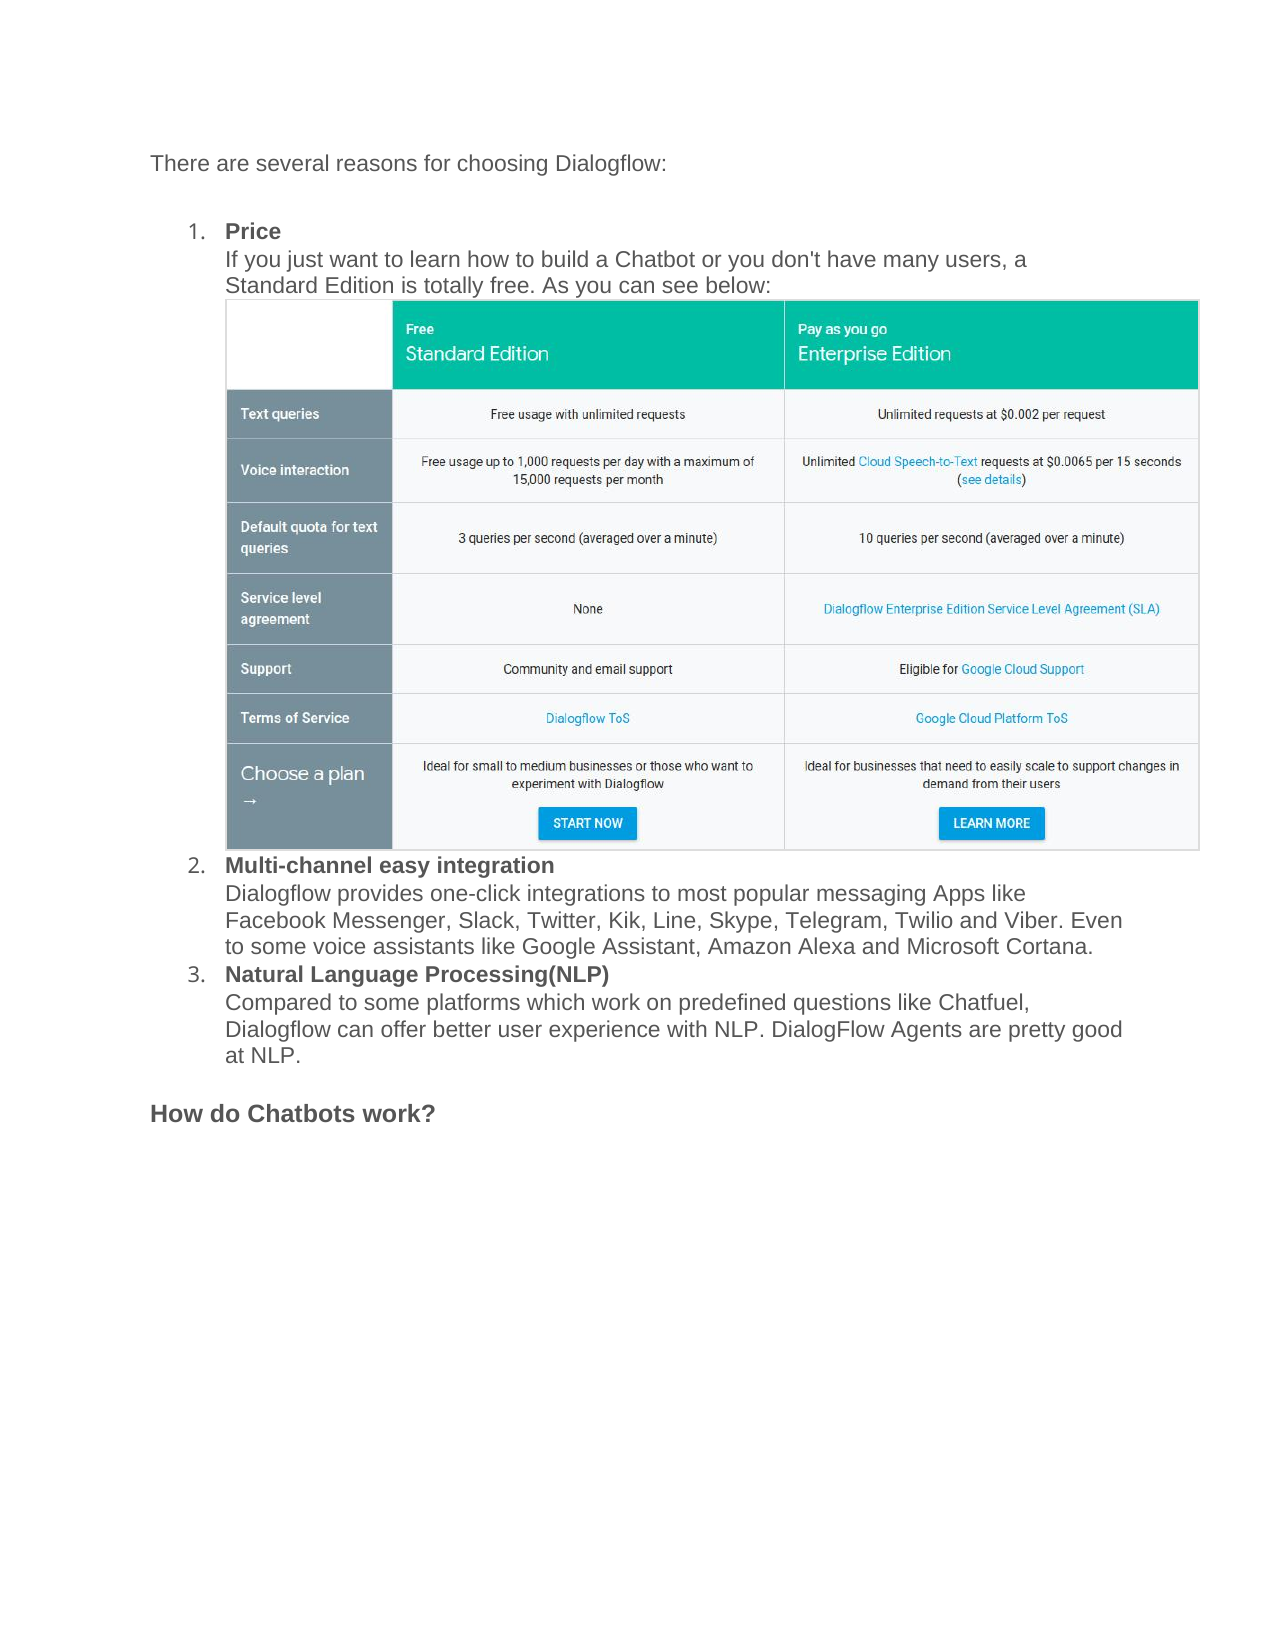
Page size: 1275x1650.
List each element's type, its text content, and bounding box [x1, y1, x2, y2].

list Multi-channel easy integration Dialogflow provides one-click integrations to most popular messaging Apps like Facebook Messenger, Slack, Twitter, Kik, Line, Skype, Telegram, Twilio and Viber. Even to some voice assistants like Google Assistant, Amazon Alexa and Microsoft Cortana. [187, 851, 1125, 959]
subtitle How do Chatbots work? [150, 1099, 1125, 1128]
picture [227, 300, 1198, 849]
list Natural Language Processing(NLP) Compared to some platforms which work on predefined questions like Chatfuel, Dialogflow can offer better user experience with NLP. DialogFlow Agents are pretty good at NLP. [187, 959, 1125, 1068]
text There are several reasons for choosing Dialogflow: [150, 150, 1125, 176]
